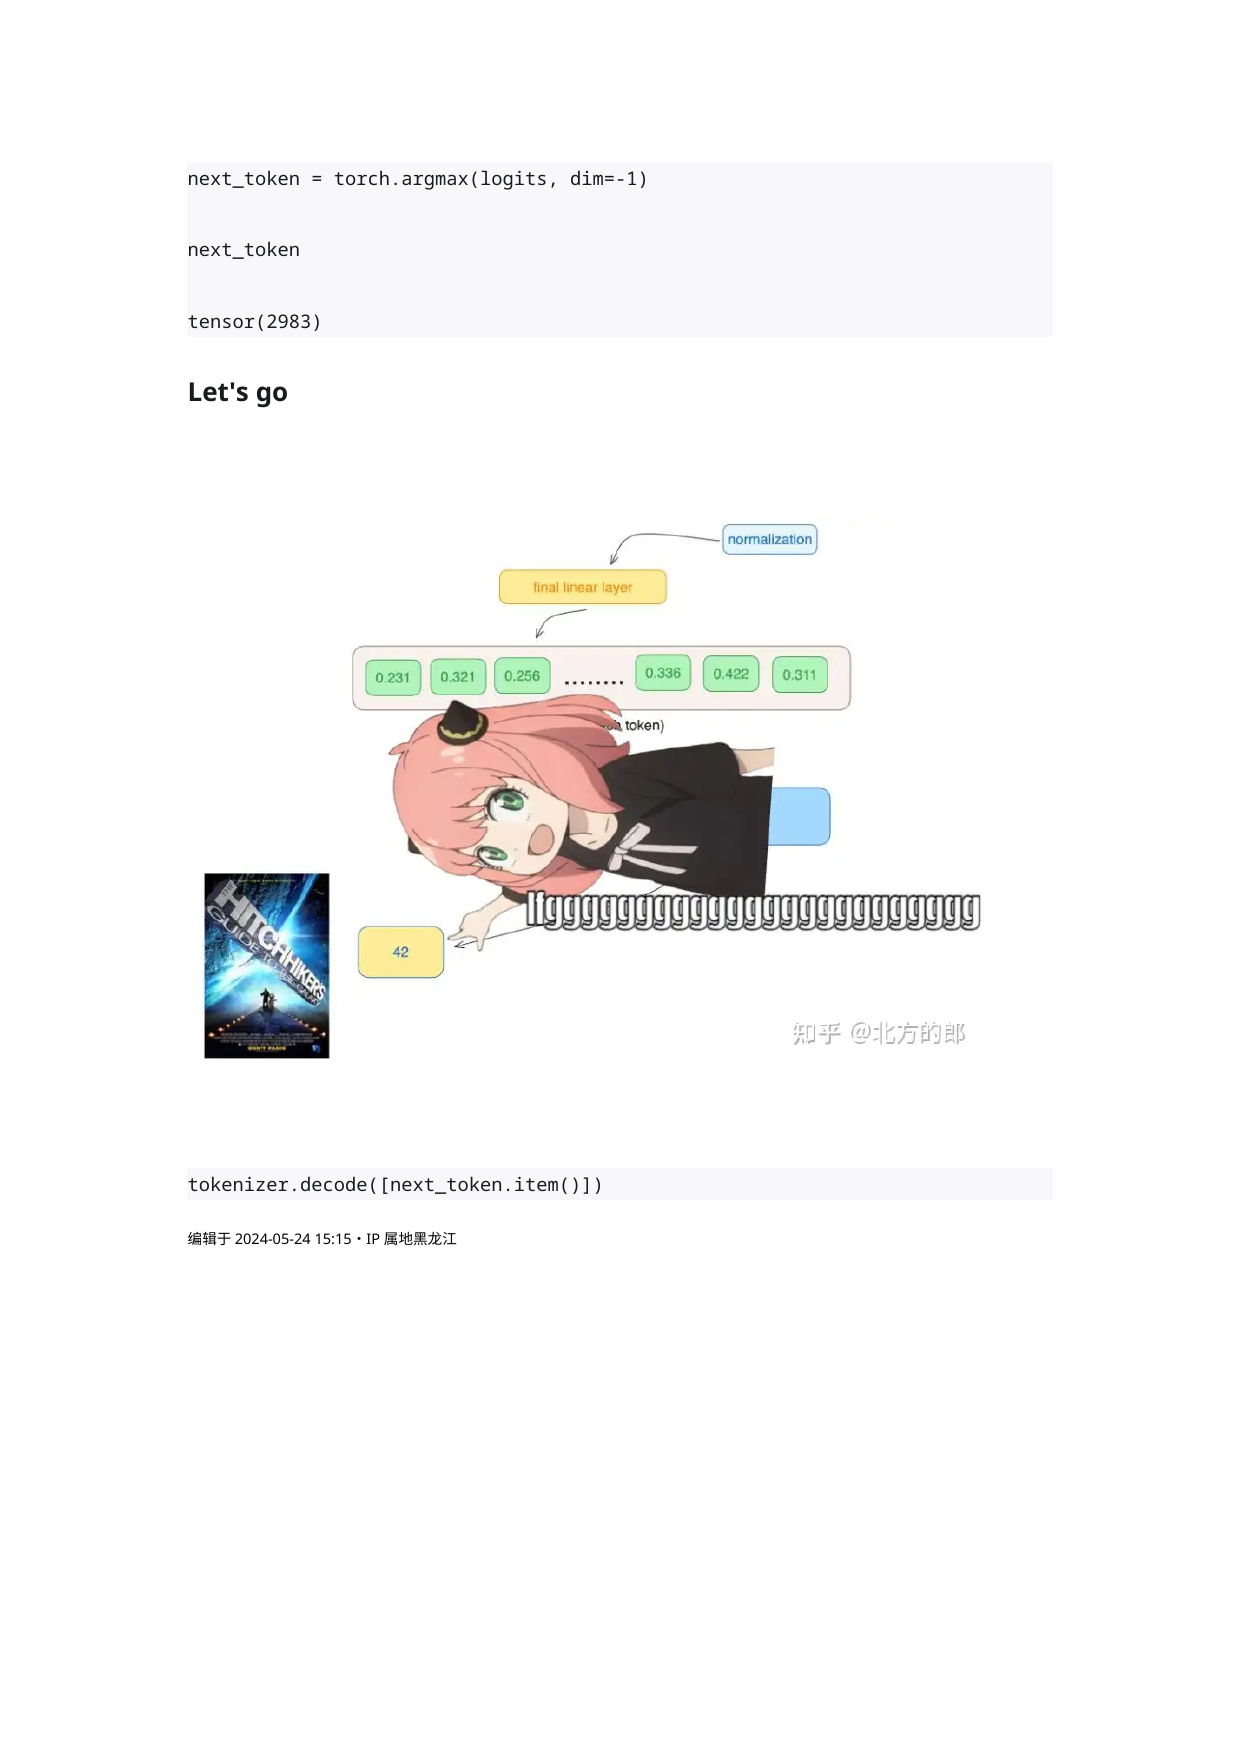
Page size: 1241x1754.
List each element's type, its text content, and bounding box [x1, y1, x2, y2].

subtitle Let's go [187, 359, 1053, 424]
picture [187, 516, 986, 1065]
text 编辑于 2024-05-24 15:15・IP 属地黑龙江 [187, 1222, 1053, 1254]
text tokenizer.decode([next_token.item()]) [187, 1168, 1053, 1200]
text tensor(2983) [187, 304, 1053, 337]
text next_token [187, 233, 1053, 266]
text next_token = torch.argmax(logits, dim=-1) [187, 162, 1053, 194]
